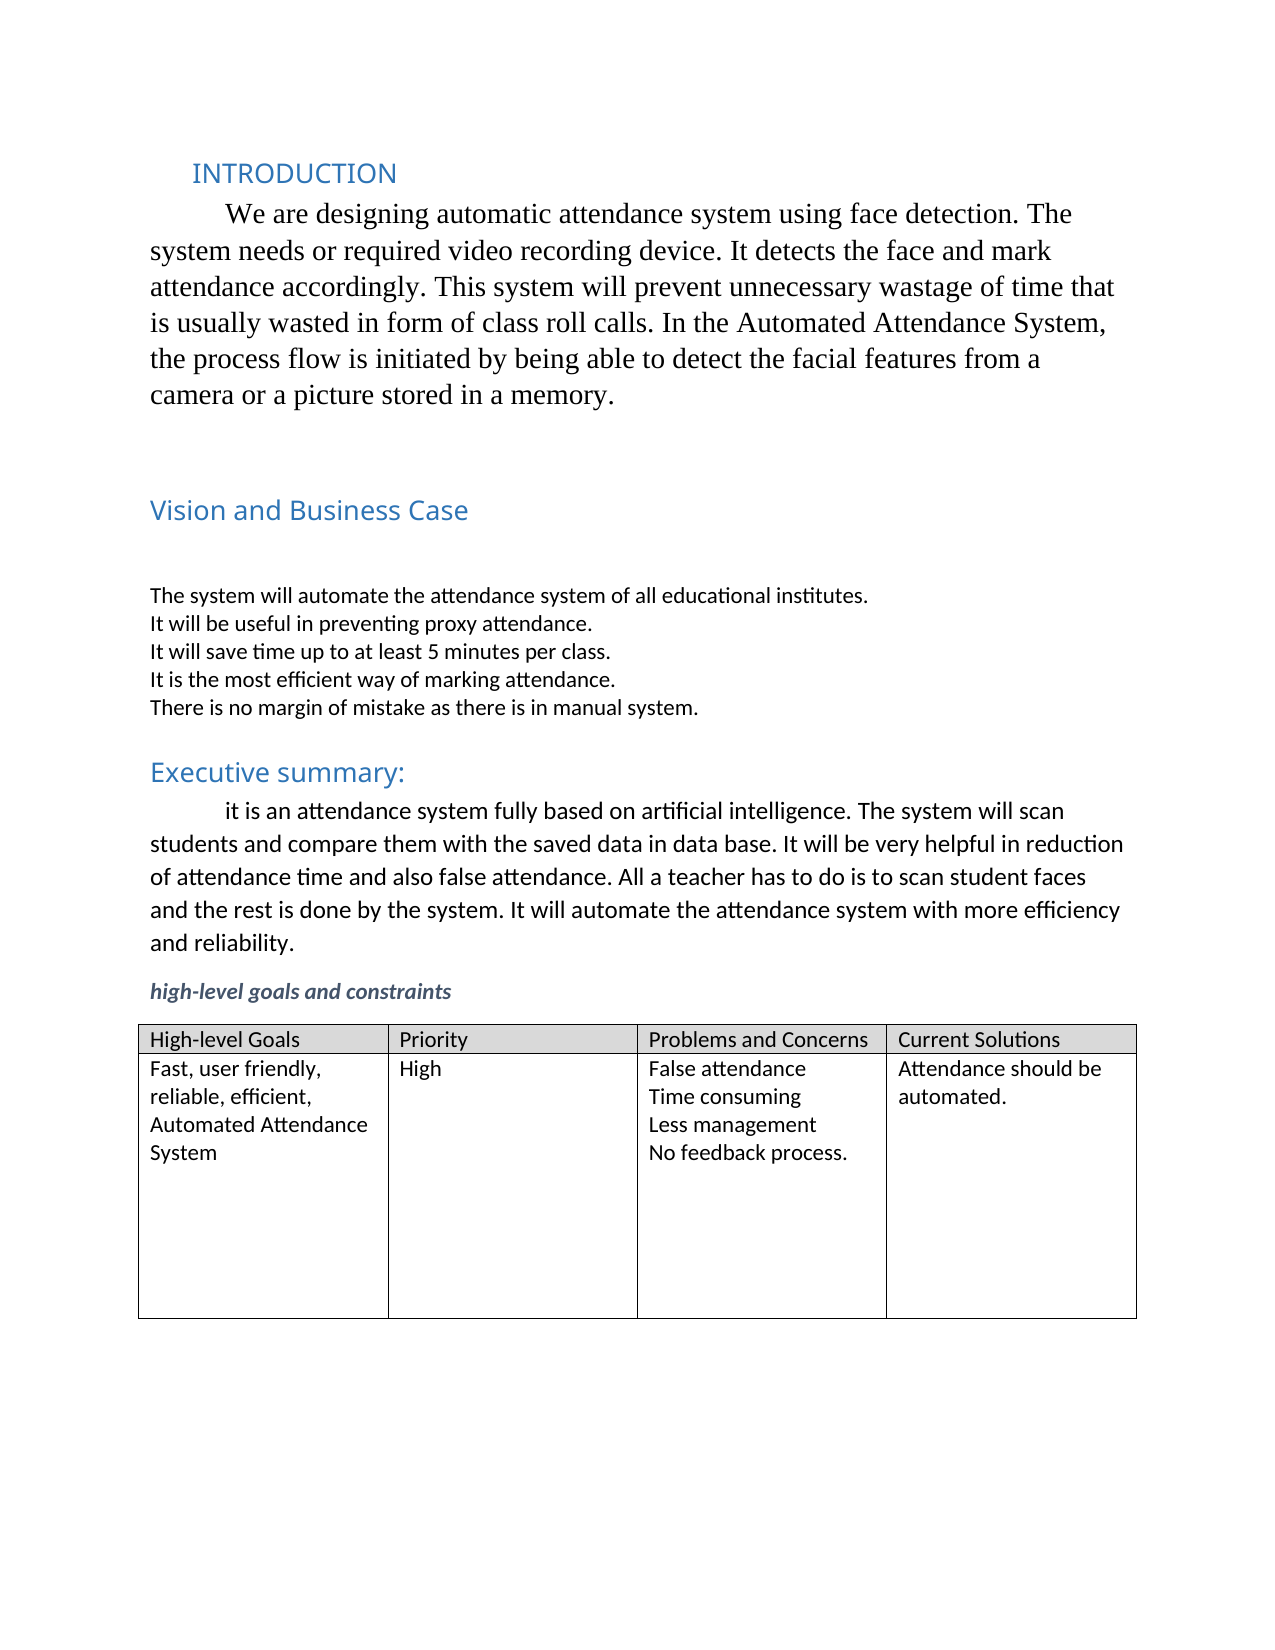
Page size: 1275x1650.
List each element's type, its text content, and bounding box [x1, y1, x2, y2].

table_header Priority [389, 1025, 637, 1053]
table_header Problems and Concerns [638, 1025, 886, 1053]
subtitle Vision and Business Case [150, 492, 1125, 528]
table_cell False attendance Time consuming Less management No feedback process. [638, 1054, 886, 1318]
table_cell High [389, 1054, 637, 1318]
table_header High-level Goals [139, 1025, 388, 1053]
text it is an attendance system fully based on artificial intelligence. The system will scan students and compare them with the saved data in data base. It will be very helpful in reduction of attendance time and also false attendance. All a teacher has to do is to scan student faces and the rest is done by the system. It will automate the attendance system with more efficiency and reliability. [150, 796, 1125, 958]
table_cell Fast, user friendly, reliable, efficient, Automated Attendance System [139, 1054, 388, 1318]
table_header Current Solutions [887, 1025, 1136, 1053]
text high-level goals and constraints [150, 977, 1125, 1005]
text The system will automate the attendance system of all educational institutes. [150, 581, 1125, 609]
text It will save time up to at least 5 minutes per class. [150, 637, 1125, 665]
text It will be useful in preventing proxy attendance. [150, 609, 1125, 637]
subtitle Executive summary: [150, 753, 1125, 790]
text We are designing automatic attendance system using face detection. The system needs or required video recording device. It detects the face and mark attendance accordingly. This system will prevent unnecessary wastage of time that is usually wasted in form of class roll calls. In the Automated Attendance System, the process flow is initiated by being able to detect the facial features from a camera or a picture stored in a memory. [150, 197, 1125, 411]
text There is no margin of mistake as there is in manual system. [150, 693, 1125, 721]
table_cell Attendance should be automated. [887, 1054, 1136, 1318]
text It is the most efficient way of marking attendance. [150, 665, 1125, 693]
subtitle INTRODUCTION [150, 154, 1125, 191]
